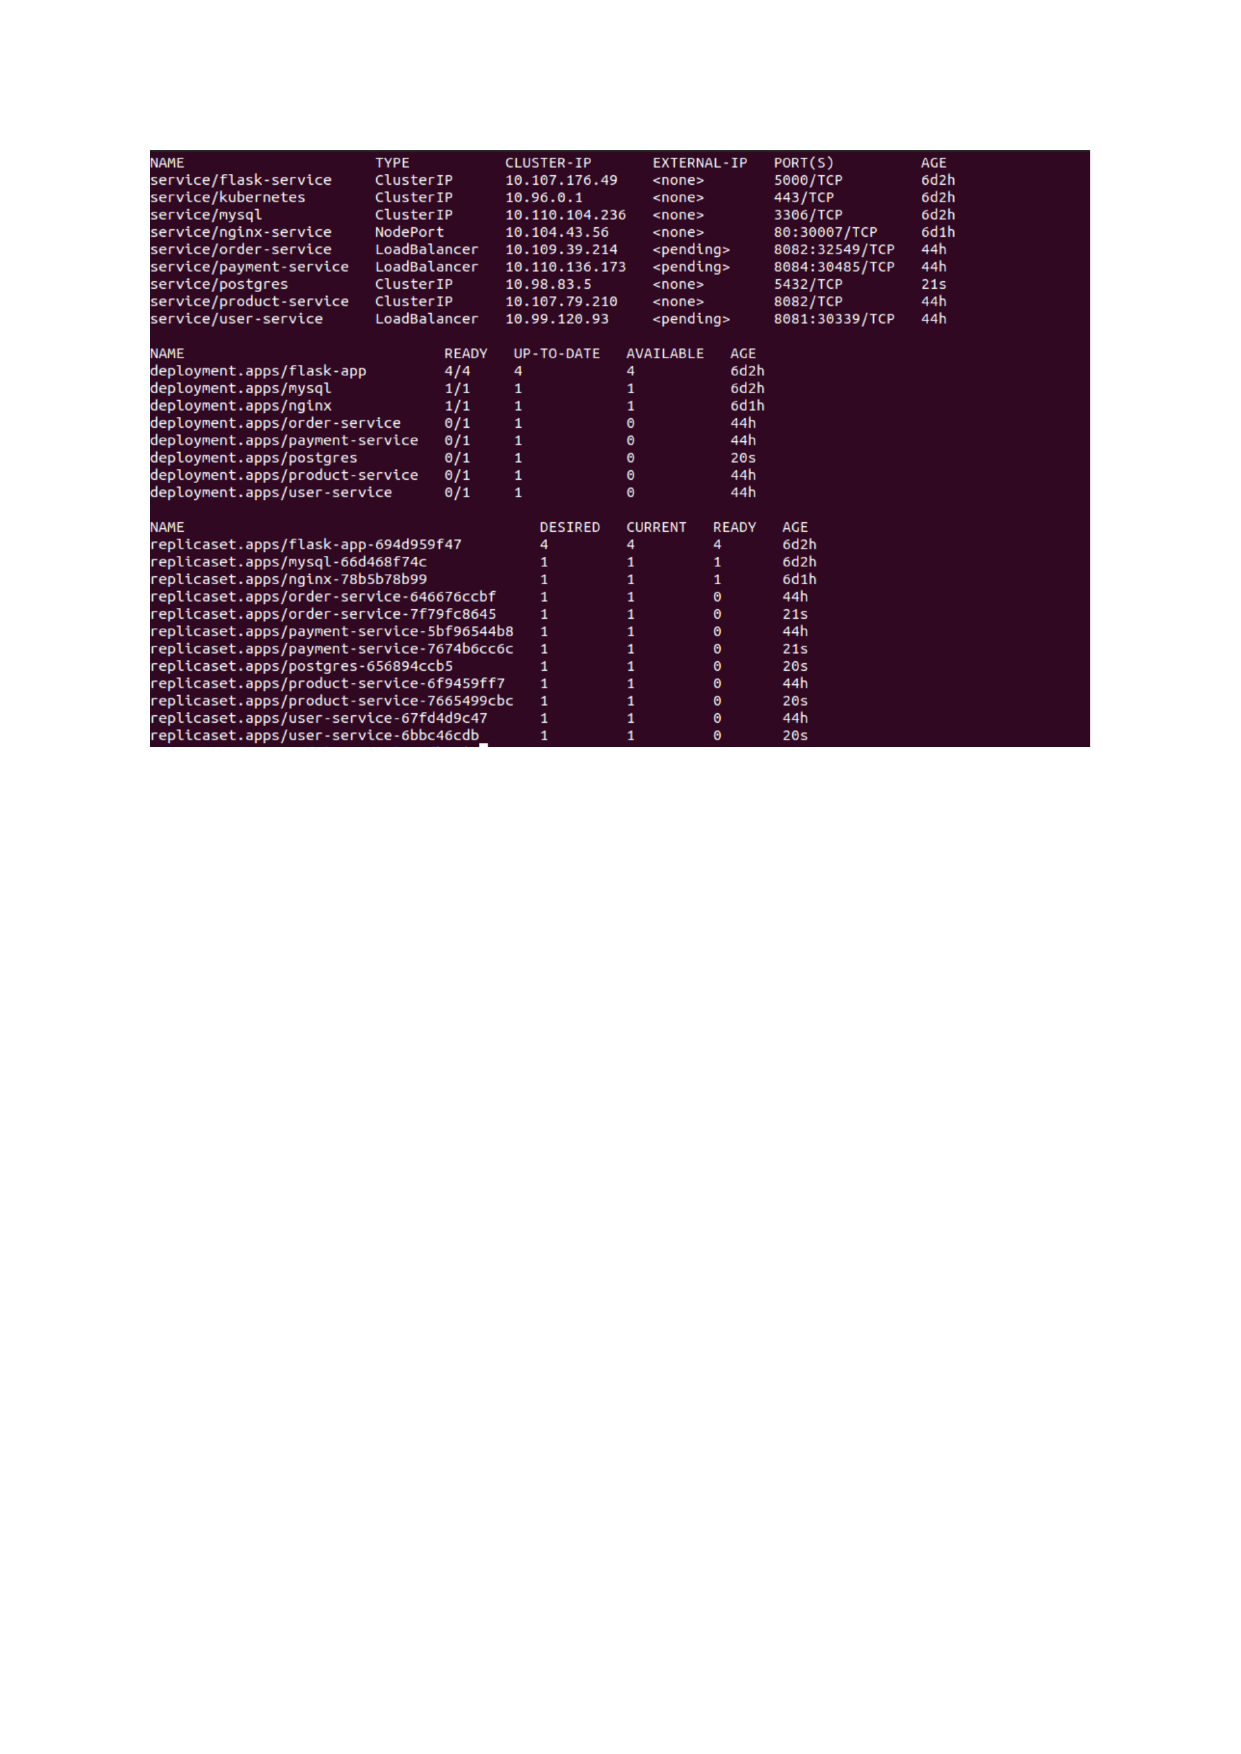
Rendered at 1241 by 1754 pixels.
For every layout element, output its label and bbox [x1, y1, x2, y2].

picture [150, 150, 1091, 747]
